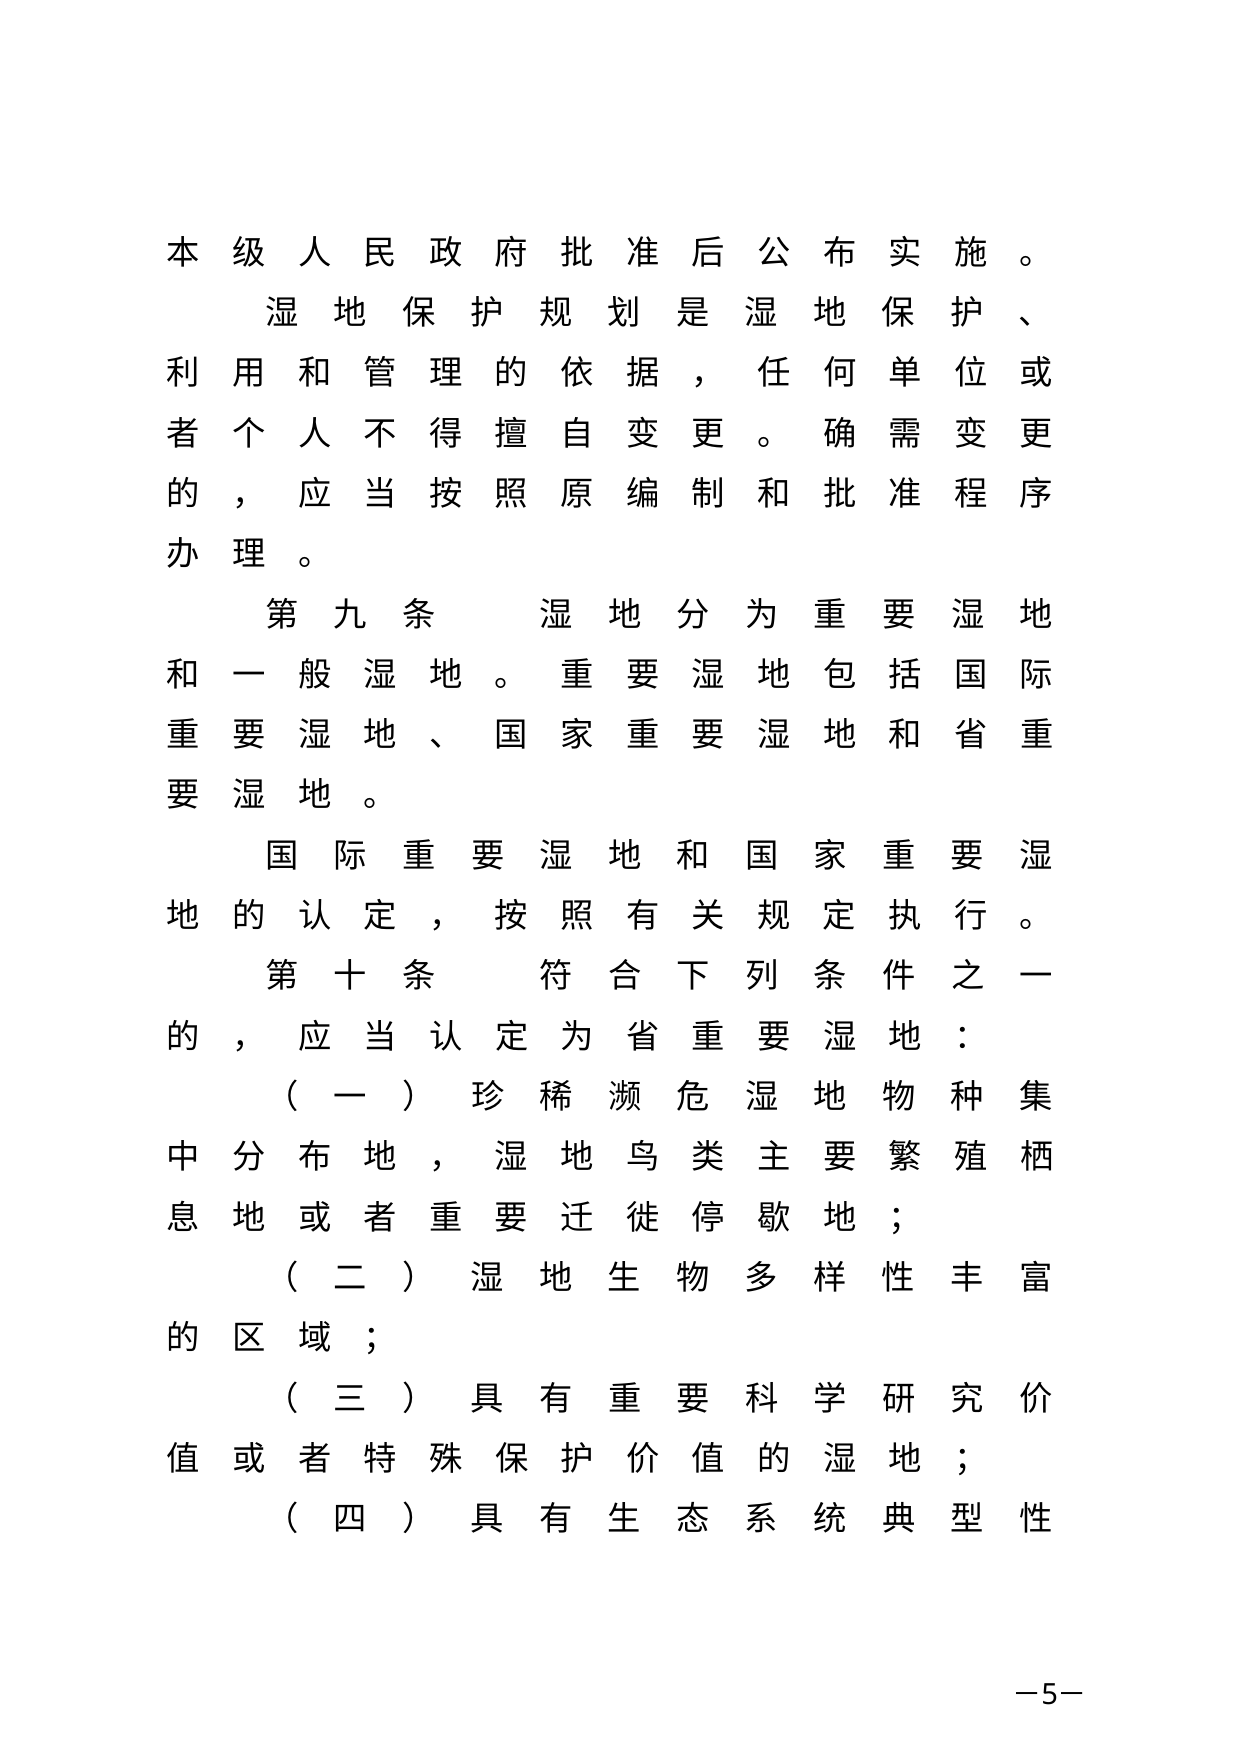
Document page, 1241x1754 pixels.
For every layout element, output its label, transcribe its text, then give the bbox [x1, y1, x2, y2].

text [167, 1486, 1085, 1546]
text 湿地保护规划是湿地保护、利用和管理的依据，任何单位或者个人不得擅自变更。确需变更的，应当按照原编制和批准程序办理。 [167, 280, 1085, 581]
text （二）湿地生物多样性丰富的区域； [167, 1245, 1085, 1365]
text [167, 219, 1085, 280]
text （一）珍稀濒危湿地物种集中分布地，湿地鸟类主要繁殖栖息地或者重要迁徙停歇地； [167, 1064, 1085, 1245]
text 国际重要湿地和国家重要湿地的认定，按照有关规定执行。 [167, 822, 1085, 943]
text 第十条 符合下列条件之一的，应当认定为省重要湿地： [167, 943, 1085, 1064]
text 第九条 湿地分为重要湿地和一般湿地。重要湿地包括国际重要湿地、国家重要湿地和省重要湿地。 [167, 581, 1085, 822]
text （三）具有重要科学研究价值或者特殊保护价值的湿地； [167, 1365, 1085, 1486]
